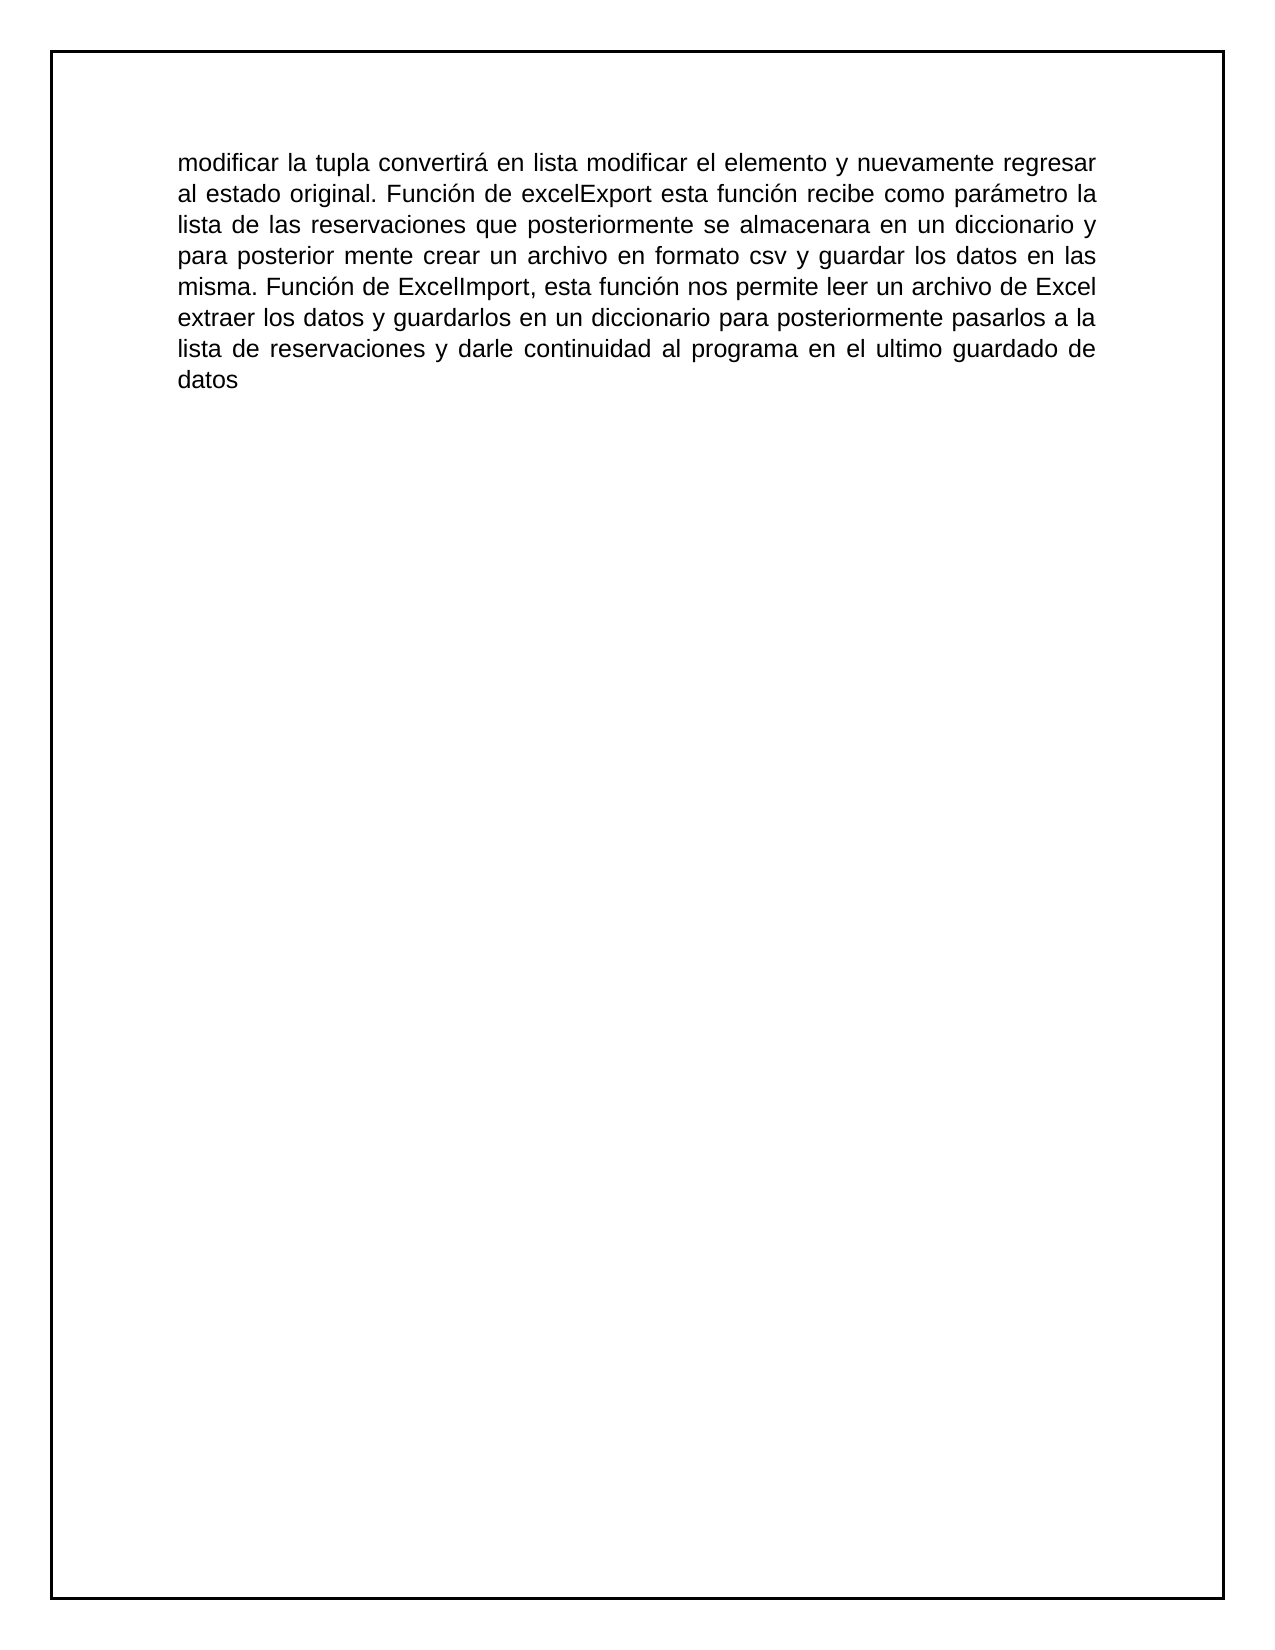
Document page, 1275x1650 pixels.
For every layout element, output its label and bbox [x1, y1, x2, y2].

text [177, 148, 1098, 394]
